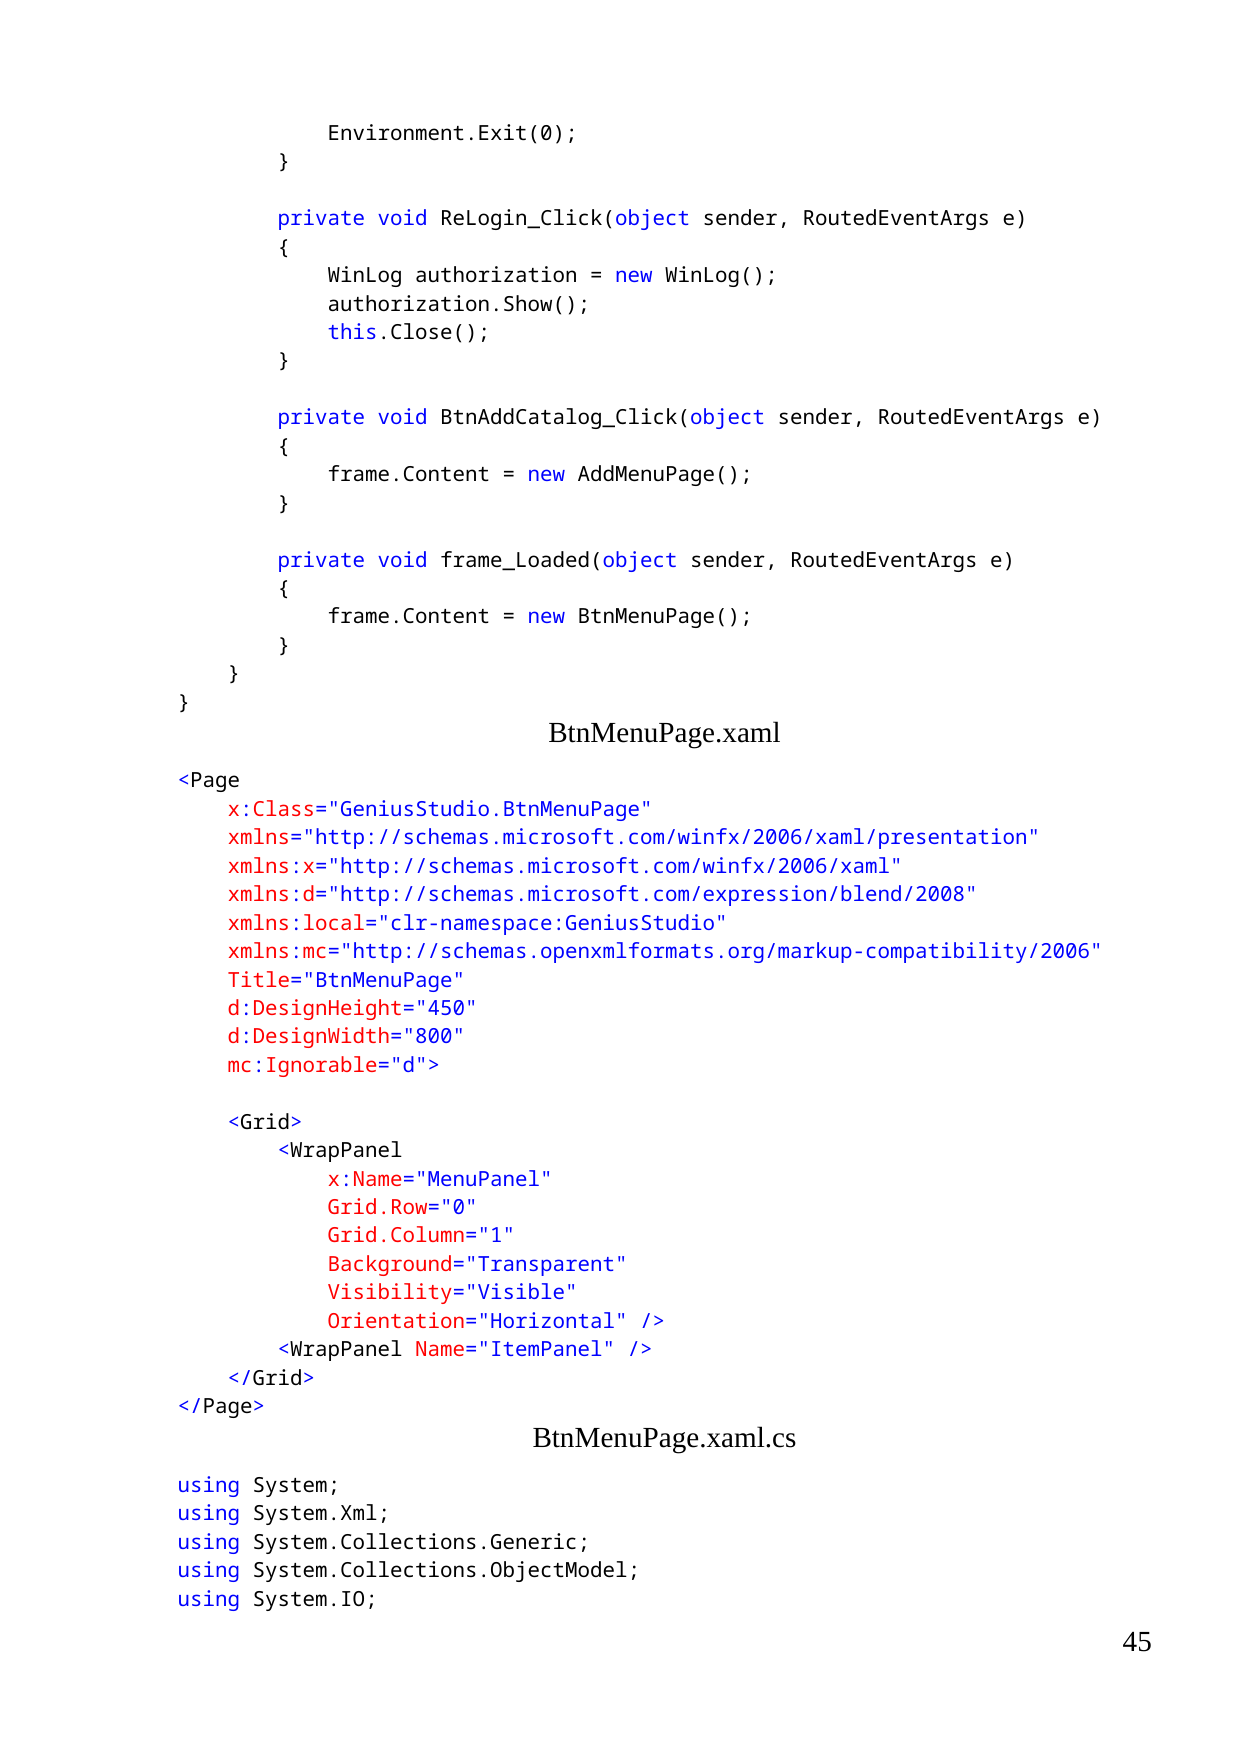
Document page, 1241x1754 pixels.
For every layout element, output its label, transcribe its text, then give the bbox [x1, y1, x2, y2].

text { [177, 232, 1152, 260]
text private void BtnAddCatalog_Click(object sender, RoutedEventArgs e) [177, 402, 1152, 431]
text xmlns="http://schemas.microsoft.com/winfx/2006/xaml/presentation" [177, 822, 1152, 851]
text BtnMenuPage.xaml [177, 715, 1152, 749]
text Grid.Row="0" [177, 1192, 1152, 1221]
text </Grid> [177, 1363, 1152, 1391]
text } [177, 658, 1152, 687]
text d:DesignWidth="800" [177, 1022, 1152, 1050]
text <WrapPanel [177, 1135, 1152, 1164]
text Environment.Exit(0); [177, 118, 1152, 147]
text x:Class="GeniusStudio.BtnMenuPage" [177, 794, 1152, 822]
text this.Close(); [177, 317, 1152, 346]
text <Grid> [177, 1107, 1152, 1135]
text frame.Content = new AddMenuPage(); [177, 459, 1152, 488]
text using System.IO; [177, 1584, 1152, 1612]
text { [177, 573, 1152, 602]
text using System.Collections.Generic; [177, 1527, 1152, 1555]
text Grid.Column="1" [177, 1221, 1152, 1249]
text private void frame_Loaded(object sender, RoutedEventArgs e) [177, 545, 1152, 573]
text Visibility="Visible" [177, 1277, 1152, 1306]
text Orientation="Horizontal" /> [177, 1306, 1152, 1334]
text } [177, 630, 1152, 658]
text d:DesignHeight="450" [177, 993, 1152, 1022]
text { [177, 431, 1152, 459]
text private void ReLogin_Click(object sender, RoutedEventArgs e) [177, 203, 1152, 232]
text xmlns:mc="http://schemas.openxmlformats.org/markup-compatibility/2006" [177, 936, 1152, 965]
text using System; [177, 1470, 1152, 1498]
text xmlns:x="http://schemas.microsoft.com/winfx/2006/xaml" [177, 851, 1152, 879]
text authorization.Show(); [177, 289, 1152, 317]
text mc:Ignorable="d"> [177, 1050, 1152, 1078]
text using System.Collections.ObjectModel; [177, 1555, 1152, 1584]
text <Page [177, 766, 1152, 794]
text using System.Xml; [177, 1498, 1152, 1527]
text } [177, 346, 1152, 374]
text xmlns:local="clr-namespace:GeniusStudio" [177, 908, 1152, 936]
text } [177, 147, 1152, 175]
text frame.Content = new BtnMenuPage(); [177, 602, 1152, 630]
text Title="BtnMenuPage" [177, 965, 1152, 993]
text x:Name="MenuPanel" [177, 1164, 1152, 1192]
text xmlns:d="http://schemas.microsoft.com/expression/blend/2008" [177, 879, 1152, 908]
text <WrapPanel Name="ItemPanel" /> [177, 1334, 1152, 1363]
text BtnMenuPage.xaml.cs [177, 1420, 1152, 1453]
text } [177, 488, 1152, 516]
text </Page> [177, 1391, 1152, 1420]
text } [177, 687, 1152, 715]
text Background="Transparent" [177, 1249, 1152, 1277]
text WinLog authorization = new WinLog(); [177, 260, 1152, 289]
